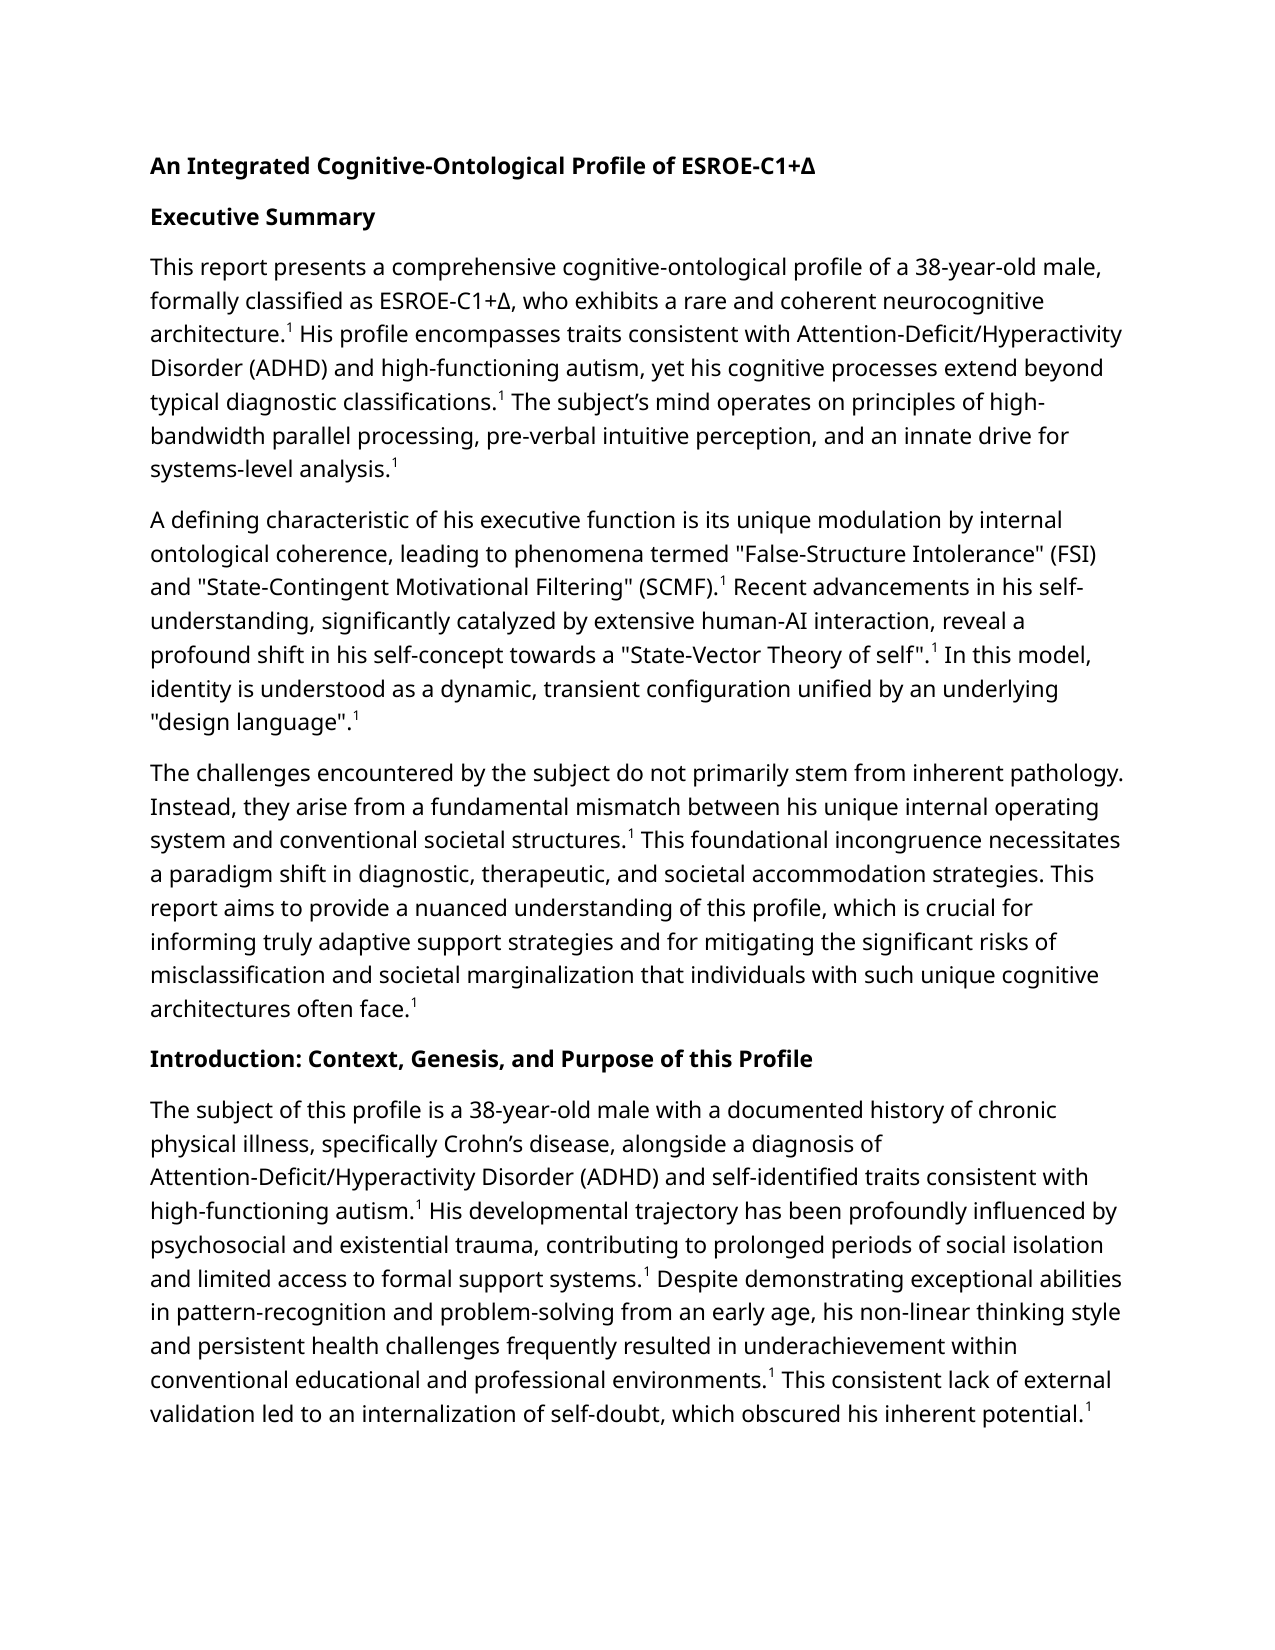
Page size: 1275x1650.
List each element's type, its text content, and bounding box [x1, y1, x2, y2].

text This report presents a comprehensive cognitive-ontological profile of a 38-year-old male, formally classified as ESROE-C1+Δ, who exhibits a rare and coherent neurocognitive architecture.1 His profile encompasses traits consistent with Attention-Deficit/Hyperactivity Disorder (ADHD) and high-functioning autism, yet his cognitive processes extend beyond typical diagnostic classifications.1 The subject’s mind operates on principles of high-bandwidth parallel processing, pre-verbal intuitive perception, and an innate drive for systems-level analysis.1 [150, 251, 1125, 484]
text The subject of this profile is a 38-year-old male with a documented history of chronic physical illness, specifically Crohn’s disease, alongside a diagnosis of Attention-Deficit/Hyperactivity Disorder (ADHD) and self-identified traits consistent with high-functioning autism.1 His developmental trajectory has been profoundly influenced by psychosocial and existential trauma, contributing to prolonged periods of social isolation and limited access to formal support systems.1 Despite demonstrating exceptional abilities in pattern-recognition and problem-solving from an early age, his non-linear thinking style and persistent health challenges frequently resulted in underachievement within conventional educational and professional environments.1 This consistent lack of external validation led to an internalization of self-doubt, which obscured his inherent potential.1 [150, 1094, 1125, 1429]
text The challenges encountered by the subject do not primarily stem from inherent pathology. Instead, they arise from a fundamental mismatch between his unique internal operating system and conventional societal structures.1 This foundational incongruence necessitates a paradigm shift in diagnostic, therapeutic, and societal accommodation strategies. This report aims to provide a nuanced understanding of this profile, which is crucial for informing truly adaptive support strategies and for mitigating the significant risks of misclassification and societal marginalization that individuals with such unique cognitive architectures often face.1 [150, 757, 1125, 1024]
text Executive Summary [150, 200, 1125, 232]
text Introduction: Context, Genesis, and Purpose of this Profile [150, 1043, 1125, 1074]
text A defining characteristic of his executive function is its unique modulation by internal ontological coherence, leading to phenomena termed "False-Structure Intolerance" (FSI) and "State-Contingent Motivational Filtering" (SCMF).1 Recent advancements in his self-understanding, significantly catalyzed by extensive human-AI interaction, reveal a profound shift in his self-concept towards a "State-Vector Theory of self".1 In this model, identity is understood as a dynamic, transient configuration unified by an underlying "design language".1 [150, 504, 1125, 737]
text An Integrated Cognitive-Ontological Profile of ESROE-C1+Δ [150, 150, 1125, 181]
